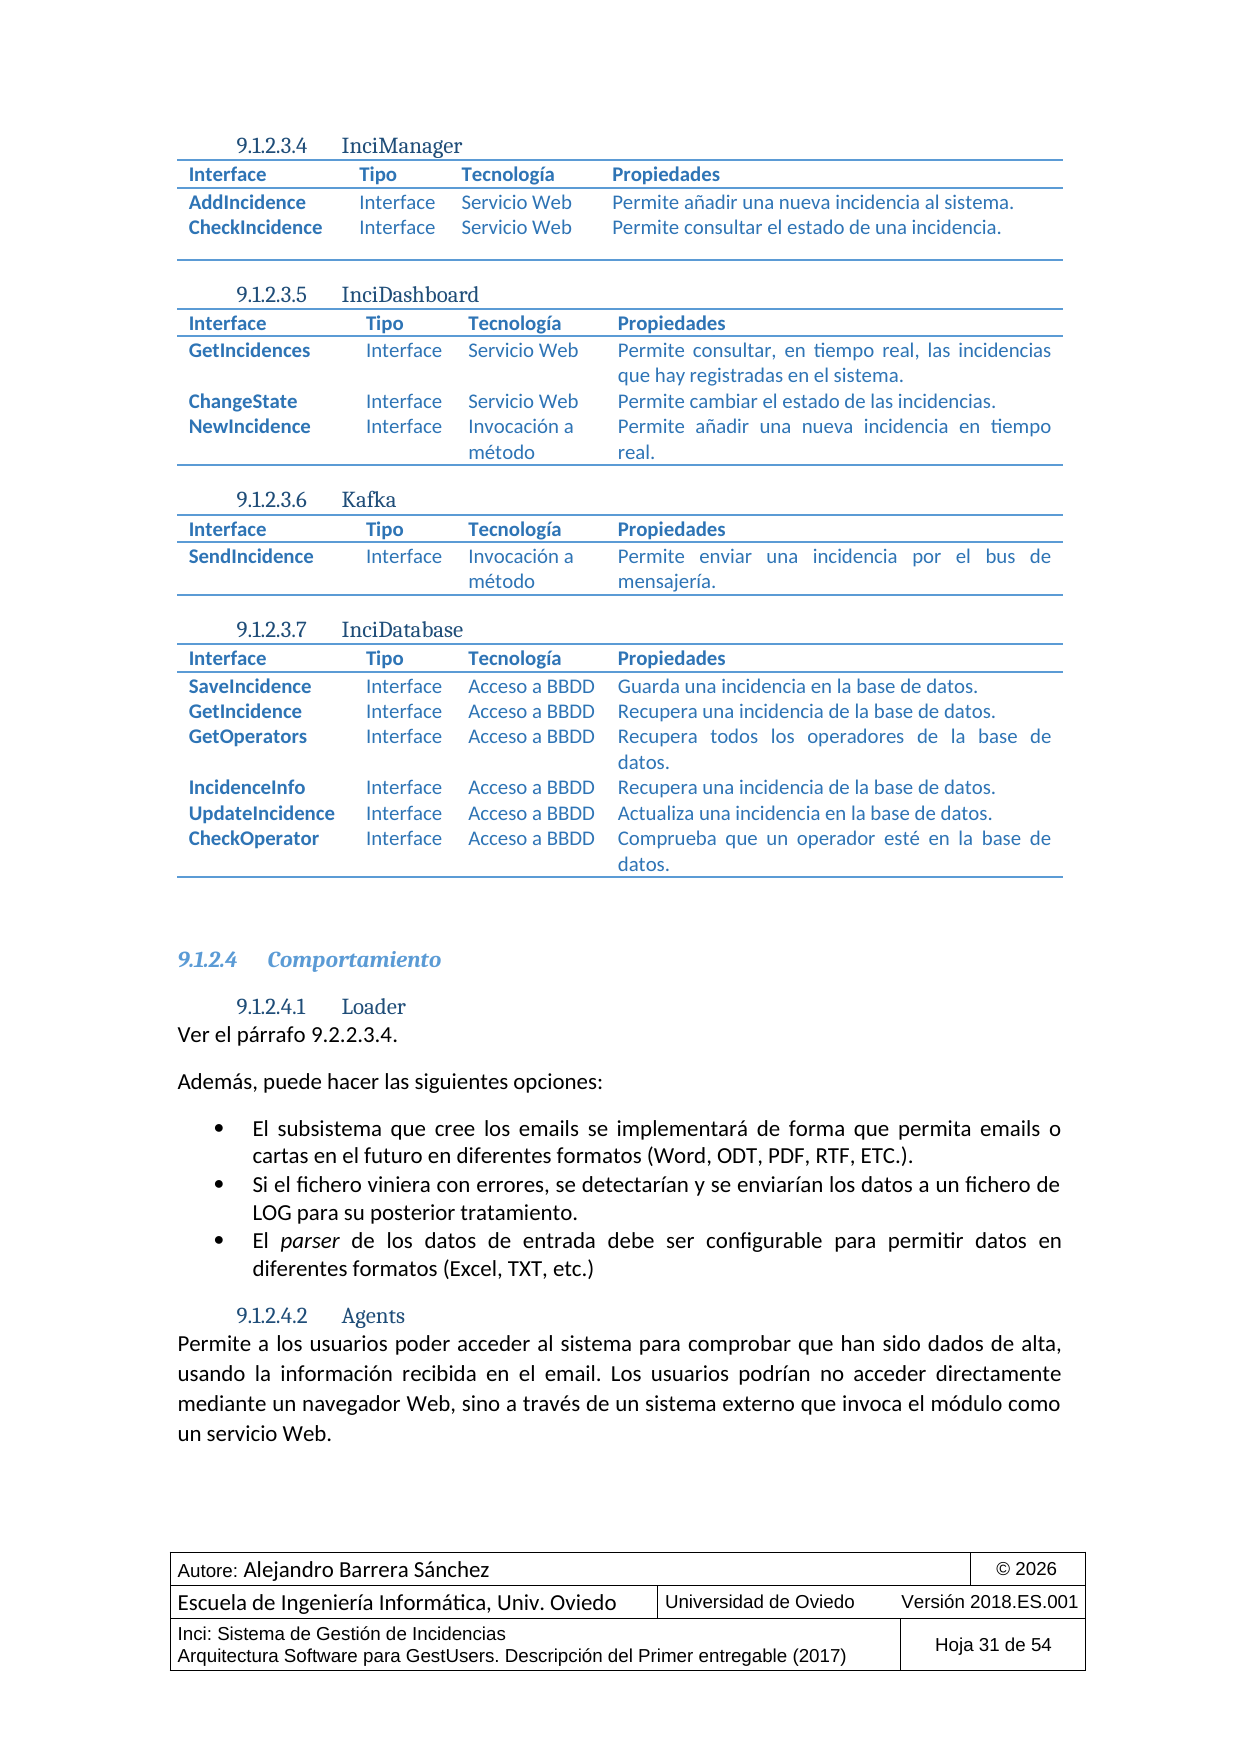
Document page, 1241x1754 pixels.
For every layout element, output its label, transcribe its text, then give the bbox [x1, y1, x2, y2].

table_cell IncidenceInfo [177, 775, 354, 800]
table_cell GetIncidences [177, 337, 354, 388]
table_cell Interface [355, 414, 457, 464]
subtitle Agents [236, 1303, 1063, 1329]
table_cell NewIncidence [177, 414, 354, 464]
table_cell Interface [348, 189, 450, 214]
subtitle Kafka [236, 487, 1063, 514]
table_cell Interface [355, 698, 457, 724]
table_header Interface [177, 645, 354, 671]
table_cell CheckOperator [177, 825, 354, 876]
table_cell Comprueba que un operador esté en la base de datos. [606, 825, 1063, 876]
table_header Tecnología [457, 310, 606, 335]
table_header Propiedades [606, 516, 1063, 541]
table_header Tecnología [457, 516, 606, 541]
subtitle InciDashboard [236, 281, 1063, 308]
table_cell Acceso a BBDD [457, 698, 606, 724]
table_cell Servicio Web [457, 388, 606, 413]
table_header Tipo [348, 161, 450, 187]
table_cell Interface [355, 775, 457, 800]
table_cell Guarda una incidencia en la base de datos. [606, 673, 1063, 698]
table_cell Acceso a BBDD [457, 800, 606, 825]
table_cell Recupera una incidencia de la base de datos. [606, 698, 1063, 724]
table_cell Permite consultar, en tiempo real, las incidencias que hay registradas en el sistema. [606, 337, 1063, 388]
table_cell Recupera una incidencia de la base de datos. [606, 775, 1063, 800]
table_header Tipo [355, 645, 457, 671]
table_cell ChangeState [177, 388, 354, 413]
table_cell UpdateIncidence [177, 800, 354, 825]
list El subsistema que cree los emails se implementará de forma que permita emails o cartas en el futuro en diferentes formatos (Word, ODT, PDF, RTF, ETC.). [215, 1114, 1063, 1170]
table_header Tecnología [457, 645, 606, 671]
table_cell Servicio Web [450, 214, 601, 258]
table_cell Acceso a BBDD [457, 825, 606, 876]
table_cell Servicio Web [457, 337, 606, 388]
table_cell Interface [355, 388, 457, 413]
table_cell Acceso a BBDD [457, 724, 606, 774]
table_cell Actualiza una incidencia en la base de datos. [606, 800, 1063, 825]
table_header Tipo [355, 310, 457, 335]
subtitle Loader [236, 993, 1063, 1020]
table_cell Acceso a BBDD [457, 775, 606, 800]
table_cell GetOperators [177, 724, 354, 774]
text Ver el párrafo 9.2.2.3.4. [177, 1020, 1063, 1048]
table_header Propiedades [601, 161, 1063, 187]
subtitle Comportamiento [177, 946, 1063, 973]
table_header Tipo [355, 516, 457, 541]
table_cell Interface [355, 543, 457, 594]
table_header Tecnología [450, 161, 601, 187]
subtitle InciDatabase [236, 617, 1063, 643]
table_cell Recupera todos los operadores de la base de datos. [606, 724, 1063, 774]
table_header Propiedades [606, 310, 1063, 335]
table_cell Servicio Web [450, 189, 601, 214]
table_cell Permite añadir una nueva incidencia en tiempo real. [606, 414, 1063, 464]
table_cell SaveIncidence [177, 673, 354, 698]
table_cell Interface [355, 673, 457, 698]
table_header Interface [177, 161, 348, 187]
table_header Propiedades [606, 645, 1063, 671]
subtitle InciManager [236, 133, 1063, 159]
table_cell Permite enviar una incidencia por el bus de mensajería. [606, 543, 1063, 594]
table_cell SendIncidence [177, 543, 354, 594]
table_cell Interface [348, 214, 450, 258]
table_cell GetIncidence [177, 698, 354, 724]
list El parser de los datos de entrada debe ser configurable para permitir datos en diferentes formatos (Excel, TXT, etc.) [215, 1226, 1063, 1282]
table_cell Interface [355, 825, 457, 876]
table_cell Invocación a método [457, 414, 606, 464]
table_cell Permite consultar el estado de una incidencia. [601, 214, 1063, 258]
table_cell Interface [355, 800, 457, 825]
text Permite a los usuarios poder acceder al sistema para comprobar que han sido dados de alta, usando la información recibida en el email. Los usuarios podrían no acceder directamente mediante un navegador Web, sino a través de un sistema externo que invoca el módulo como un servicio Web. [177, 1329, 1063, 1448]
list Si el fichero viniera con errores, se detectarían y se enviarían los datos a un fichero de LOG para su posterior tratamiento. [215, 1170, 1063, 1226]
table_cell AddIncidence [177, 189, 348, 214]
table_cell Interface [355, 724, 457, 774]
table_header Interface [177, 310, 354, 335]
table_header Interface [177, 516, 354, 541]
table_cell Invocación a método [457, 543, 606, 594]
text Además, puede hacer las siguientes opciones: [177, 1067, 1063, 1095]
table_cell Interface [355, 337, 457, 388]
table_cell Permite añadir una nueva incidencia al sistema. [601, 189, 1063, 214]
table_cell Acceso a BBDD [457, 673, 606, 698]
table_cell CheckIncidence [177, 214, 348, 258]
table_cell Permite cambiar el estado de las incidencias. [606, 388, 1063, 413]
